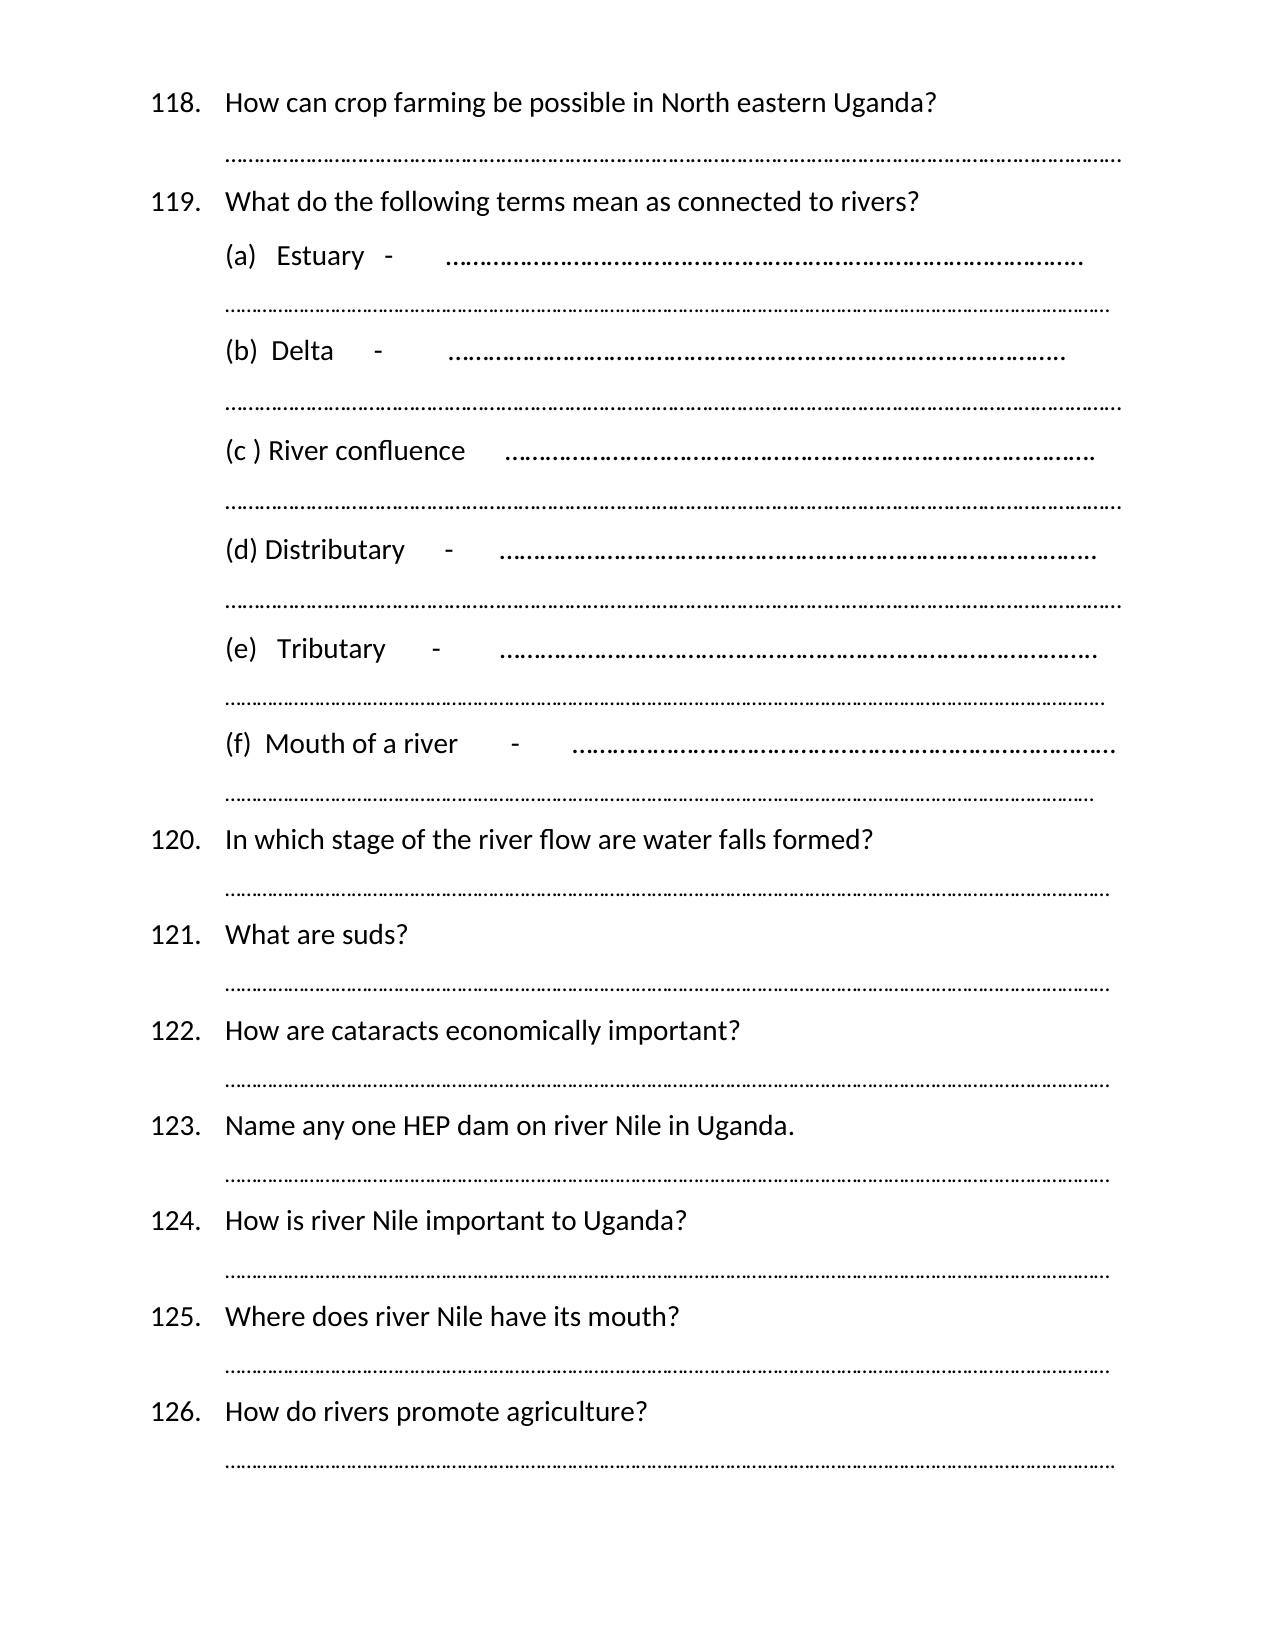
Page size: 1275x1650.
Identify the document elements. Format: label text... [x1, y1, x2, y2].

list ……………………………………………………………………………………………………………………………………………………. [187, 1447, 1125, 1475]
list …………………………………………………………………………………………………………………………………………………… [187, 1065, 1125, 1093]
list …………………………………………………………………………………………………………………………………………………… [187, 1256, 1125, 1284]
list In which stage of the river flow are water falls formed? [150, 821, 1125, 856]
list How are cataracts economically important? [150, 1012, 1125, 1047]
list What do the following terms mean as connected to rivers? [150, 183, 1125, 219]
list …………………………………………………………………………………………………………………………………………………… [187, 874, 1125, 902]
list (d) Distributary - …………………………………………………………………………….. [187, 531, 1125, 566]
list (a) Estuary - ………………………………………………………………………………….. [187, 237, 1125, 273]
list What are suds? [150, 916, 1125, 952]
list How is river Nile important to Uganda? [150, 1202, 1125, 1238]
list (e) Tributary - …………………………………………………………………………….. [187, 630, 1125, 666]
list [187, 138, 1125, 168]
list ………………………………………………………………………………………………………………………………………… [187, 485, 1125, 516]
list …………………………………………………………………………………………………………………………………………………… [187, 1160, 1125, 1188]
list …………………………………………………………………………………………………………………………………………………… [187, 290, 1125, 318]
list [187, 1351, 1125, 1379]
list ………………………………………………………………………………………………………………………………………………… [187, 779, 1125, 807]
list (b) Delta - ……………………………………………………………………………….. [187, 332, 1125, 368]
list ………………………………………………………………………………………………………………………………………… [187, 386, 1125, 416]
list Name any one HEP dam on river Nile in Uganda. [150, 1107, 1125, 1143]
list (c ) River confluence ……………………………………………………………………………. [187, 432, 1125, 467]
list Where does river Nile have its mouth? [150, 1298, 1125, 1333]
list How do rivers promote agriculture? [150, 1393, 1125, 1429]
list (f) Mouth of a river - ……………………………………………………………………… [187, 725, 1125, 761]
list ………………………………………………………………………………………………………………………………………………….. [187, 683, 1125, 711]
list How can crop farming be possible in North eastern Uganda? [150, 84, 1125, 120]
list …………………………………………………………………………………………………………………………………………………… [187, 969, 1125, 998]
list ………………………………………………………………………………………………………………………………………… [187, 584, 1125, 615]
